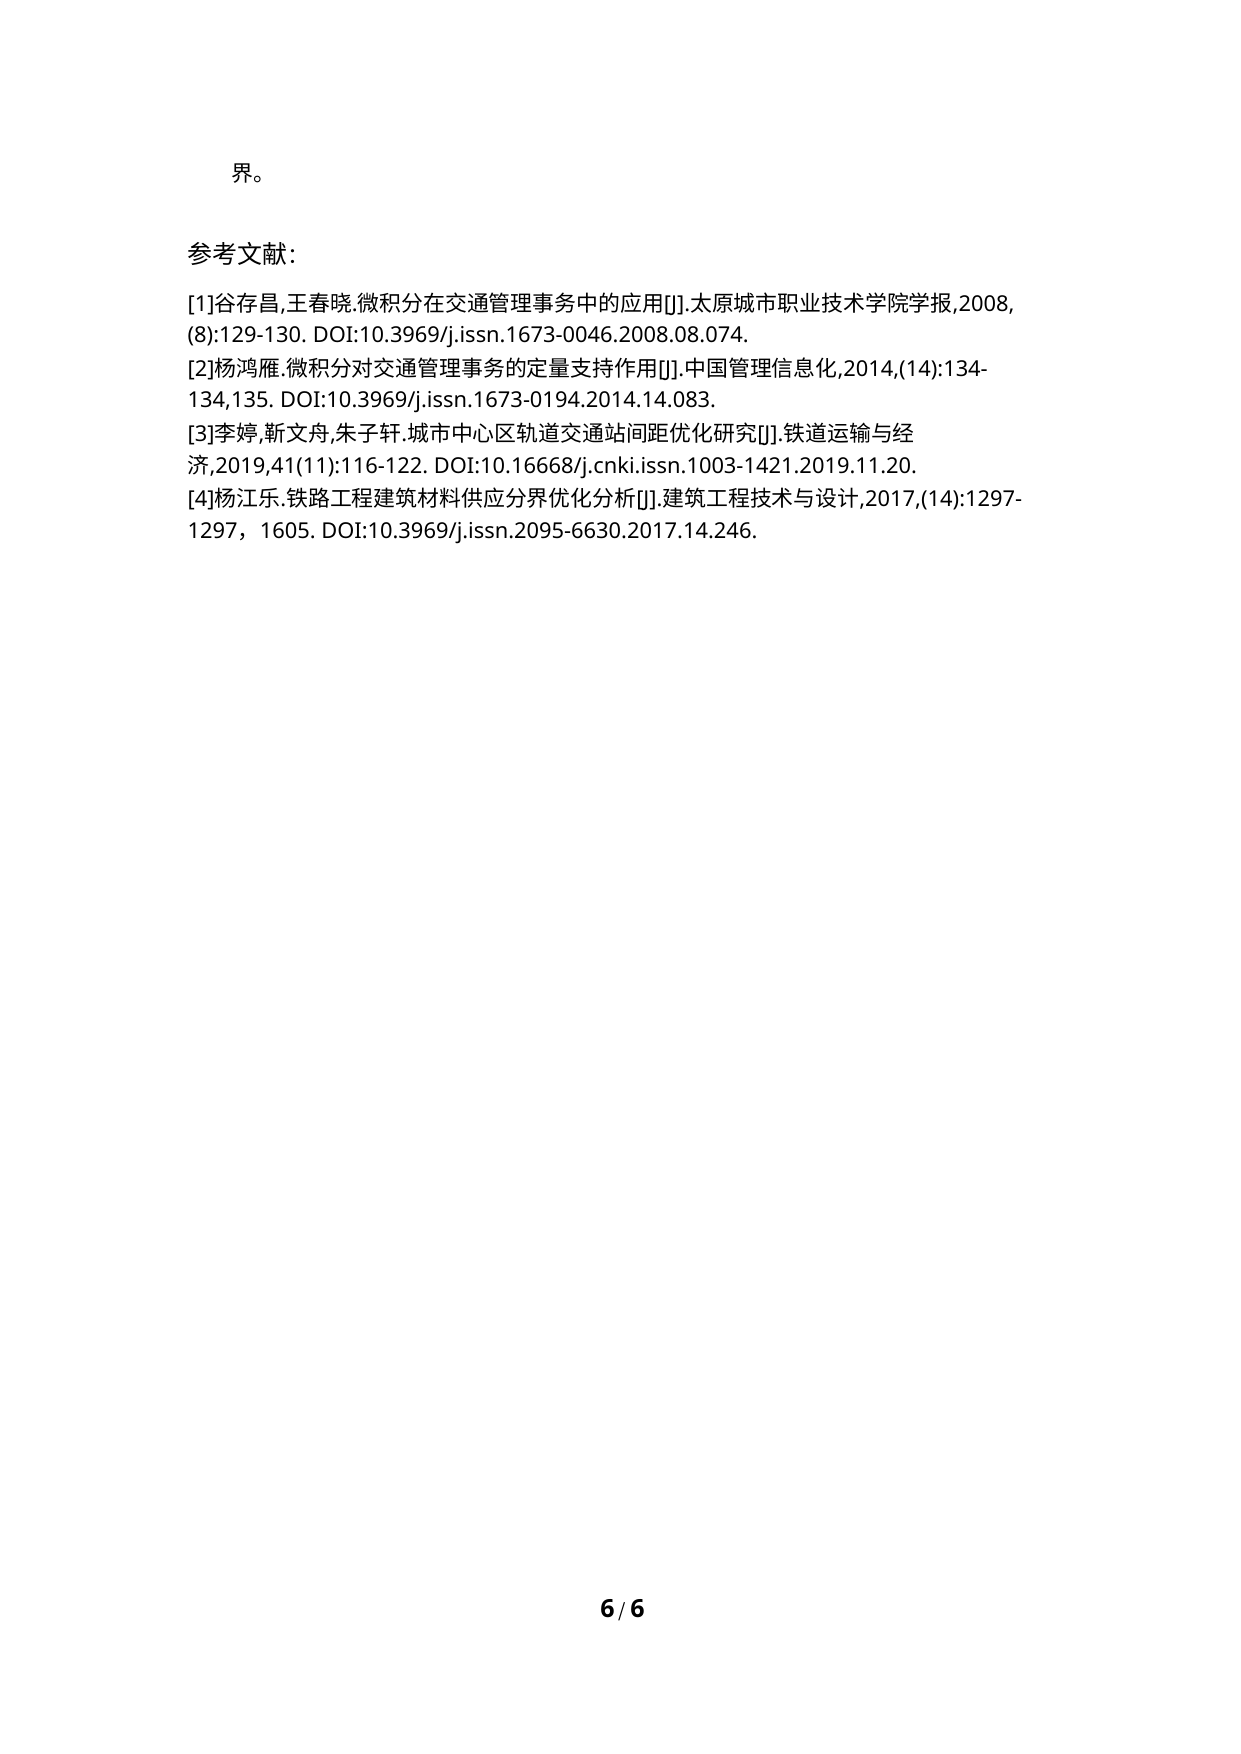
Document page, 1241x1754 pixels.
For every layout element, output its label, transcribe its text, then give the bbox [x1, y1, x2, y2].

text [2]杨鸿雁.微积分对交通管理事务的定量支持作用[J].中国管理信息化,2014,(14):134-134,135. DOI:10.3969/j.issn.1673-0194.2014.14.083. [187, 351, 1053, 416]
text 参考文献： [187, 221, 1053, 286]
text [231, 156, 1053, 188]
text [4]杨江乐.铁路工程建筑材料供应分界优化分析[J].建筑工程技术与设计,2017,(14):1297-1297，1605. DOI:10.3969/j.issn.2095-6630.2017.14.246. [187, 481, 1053, 546]
text [1]谷存昌,王春晓.微积分在交通管理事务中的应用[J].太原城市职业技术学院学报,2008,(8):129-130. DOI:10.3969/j.issn.1673-0046.2008.08.074. [187, 286, 1053, 351]
text [3]李婷,靳文舟,朱子轩.城市中心区轨道交通站间距优化研究[J].铁道运输与经济,2019,41(11):116-122. DOI:10.16668/j.cnki.issn.1003-1421.2019.11.20. [187, 416, 1053, 481]
